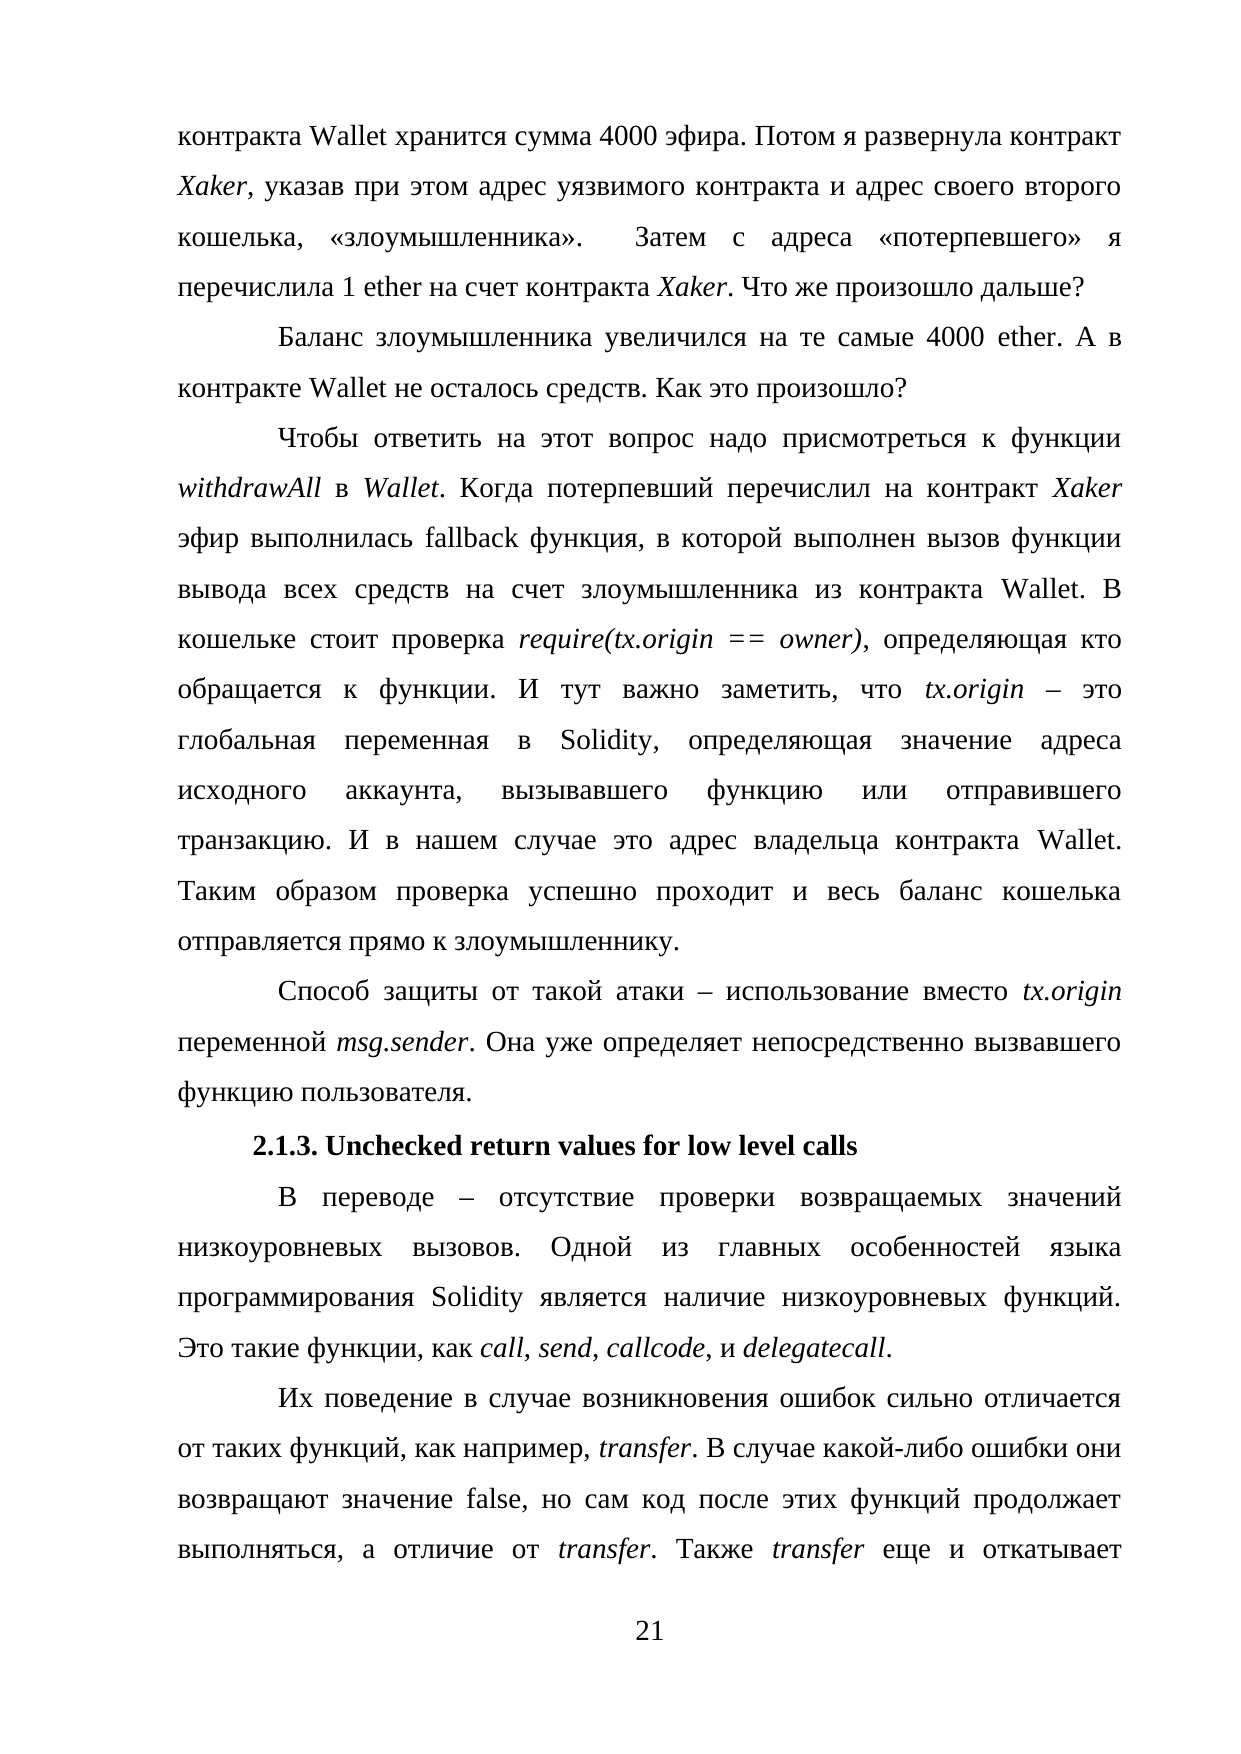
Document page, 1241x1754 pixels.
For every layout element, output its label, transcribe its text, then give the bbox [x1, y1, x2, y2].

text В переводе – отсутствие проверки возвращаемых значений низкоуровневых вызовов. Одной из главных особенностей языка программирования Solidity является наличие низкоуровневых функций. Это такие функции, как call, send, callcode, и delegatecall. [177, 1179, 1122, 1363]
text Чтобы ответить на этот вопрос надо присмотреться к функции withdrawAll в Wallet. Когда потерпевший перечислил на контракт Xaker эфир выполнилась fallback функция, в которой выполнен вызов функции вывода всех средств на счет злоумышленника из контракта Wallet. В кошельке стоит проверка require(tx.origin == owner), определяющая кто обращается к функции. И тут важно заметить, что tx.origin – это глобальная переменная в Solidity, определяющая значение адреса исходного аккаунта, вызывавшего функцию или отправившего транзакцию. И в нашем случае это адрес владельца контракта Wallet. Таким образом проверка успешно проходит и весь баланс кошелька отправляется прямо к злоумышленнику. [177, 420, 1122, 957]
list Unchecked return values for low level calls [252, 1128, 1122, 1162]
text Способ защиты от такой атаки – использование вместо tx.origin переменной msg.sender. Она уже определяет непосредственно вызвавшего функцию пользователя. [177, 973, 1122, 1108]
text Баланс злоумышленника увеличился на те самые 4000 ether. А в контракте Wallet не осталось средств. Как это произошло? [177, 319, 1122, 403]
